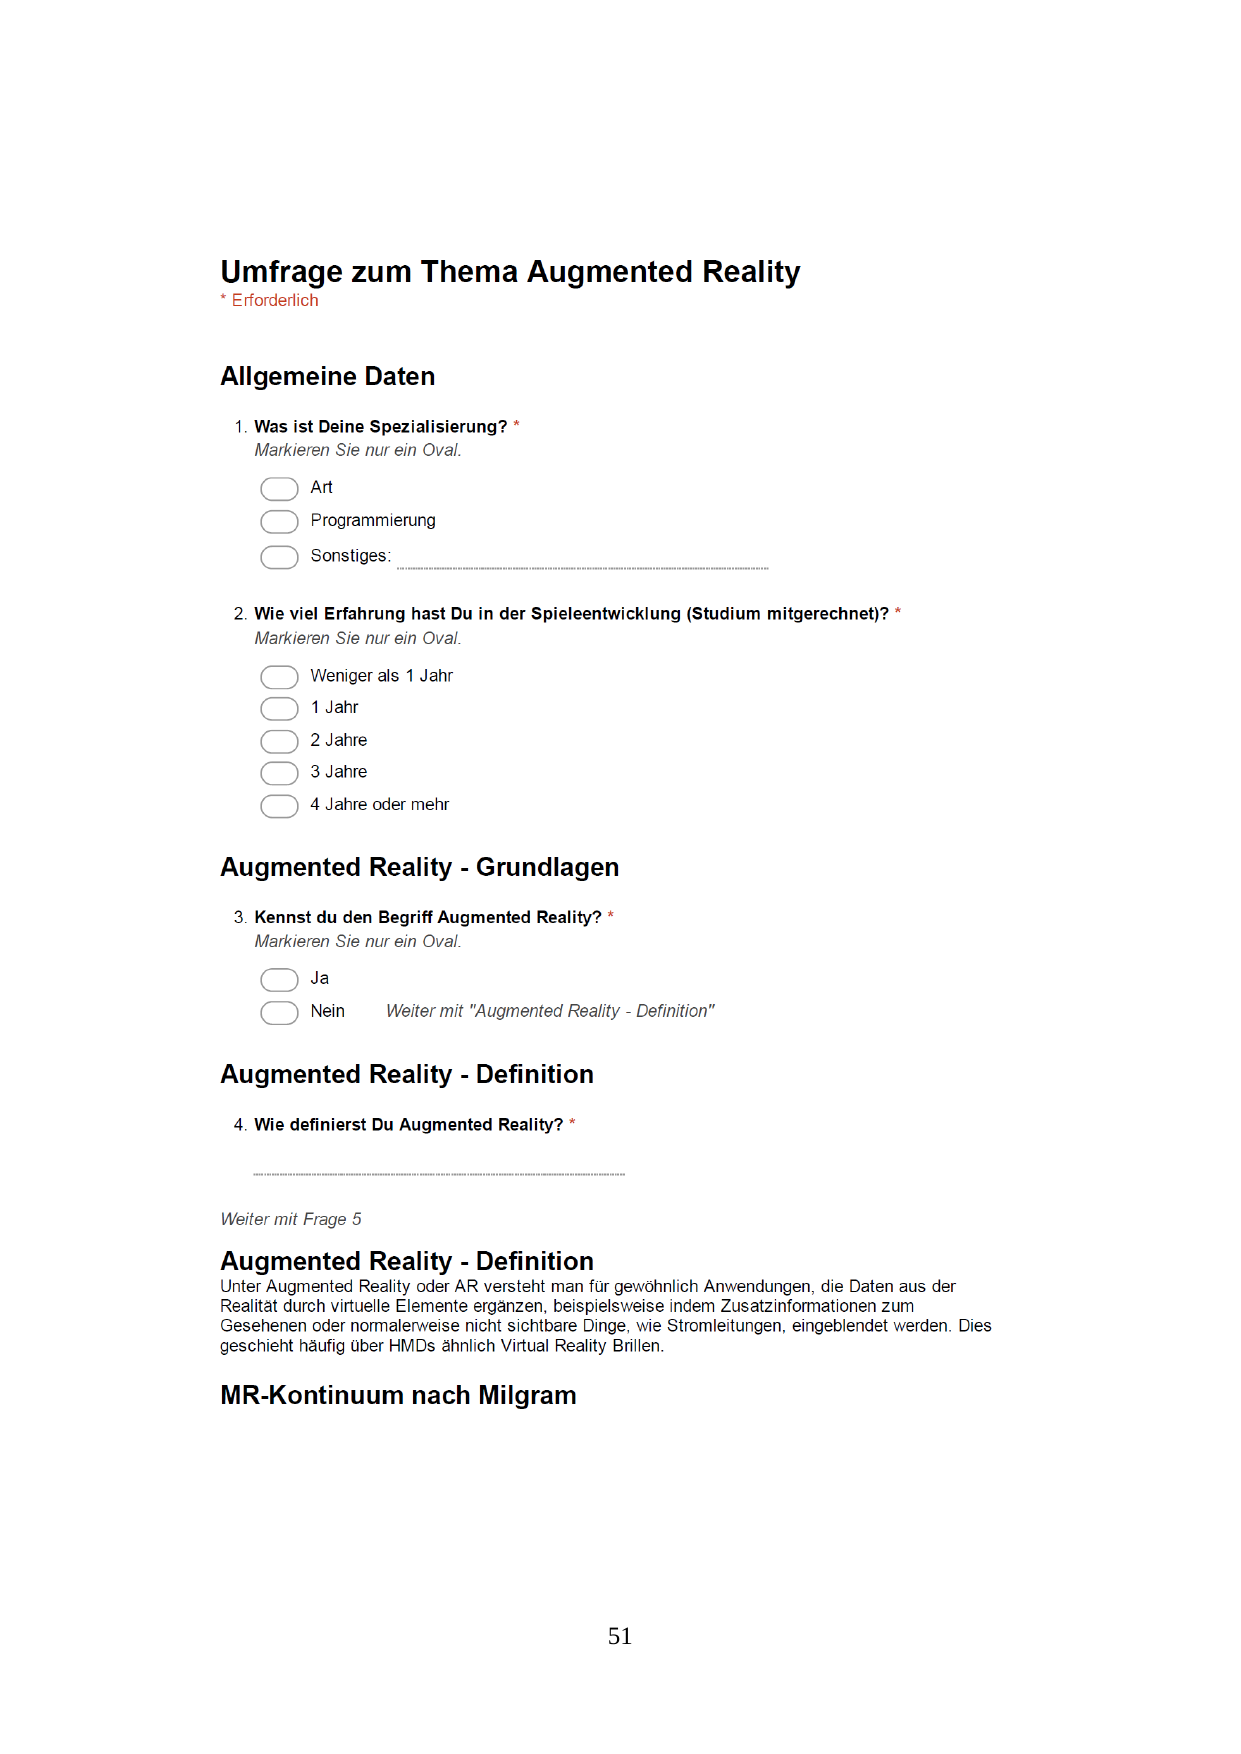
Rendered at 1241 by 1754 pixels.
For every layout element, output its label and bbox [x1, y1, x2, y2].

picture [147, 177, 1092, 1507]
